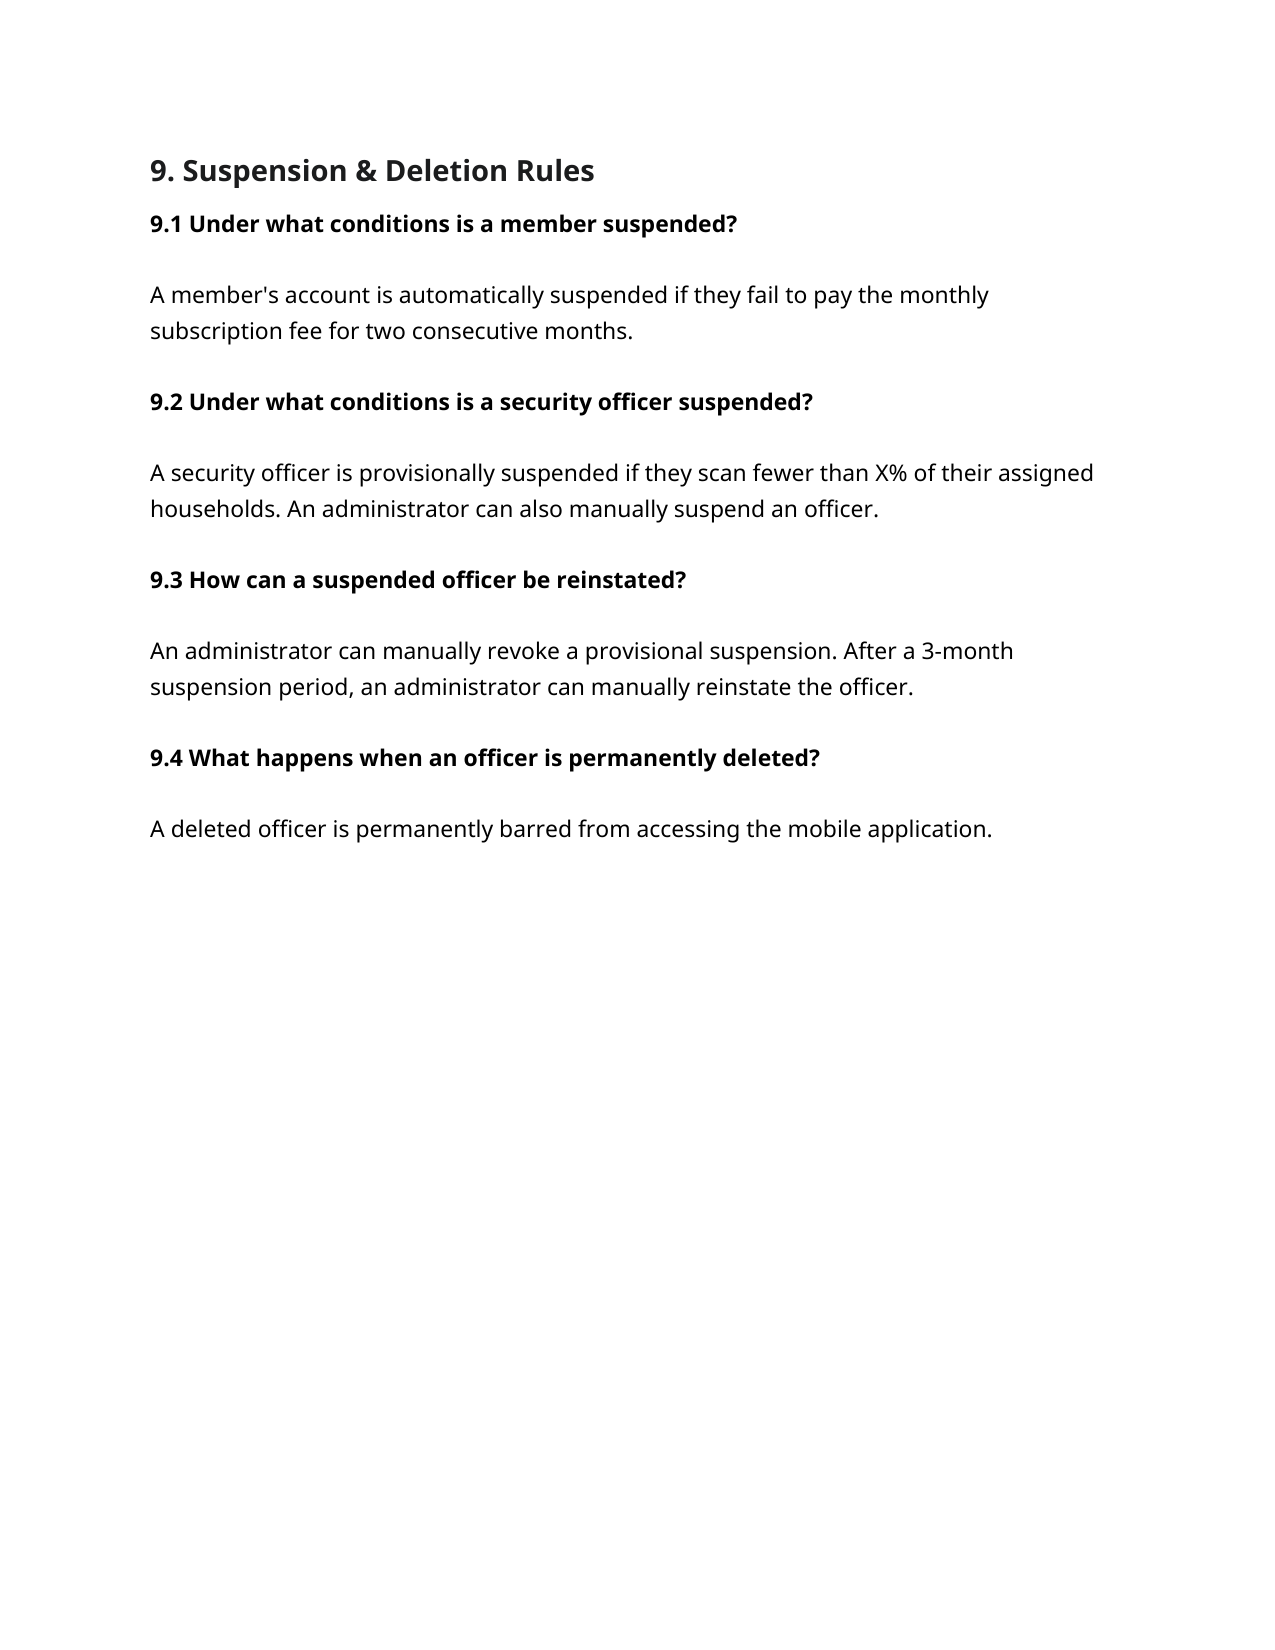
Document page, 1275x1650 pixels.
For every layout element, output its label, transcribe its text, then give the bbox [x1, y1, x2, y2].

subtitle 9. Suspension & Deletion Rules [150, 150, 1125, 190]
text 9.4 What happens when an officer is permanently deleted? [150, 742, 1125, 773]
text A security officer is provisionally suspended if they scan fewer than X% of their assigned households. An administrator can also manually suspend an officer. [150, 457, 1125, 524]
text 9.3 How can a suspended officer be reinstated? [150, 564, 1125, 595]
text A deleted officer is permanently barred from accessing the mobile application. [150, 813, 1125, 844]
text An administrator can manually revoke a provisional suspension. After a 3-month suspension period, an administrator can manually reinstate the officer. [150, 635, 1125, 702]
text A member's account is automatically suspended if they fail to pay the monthly subscription fee for two consecutive months. [150, 279, 1125, 346]
text 9.2 Under what conditions is a security officer suspended? [150, 386, 1125, 417]
text 9.1 Under what conditions is a member suspended? [150, 208, 1125, 239]
